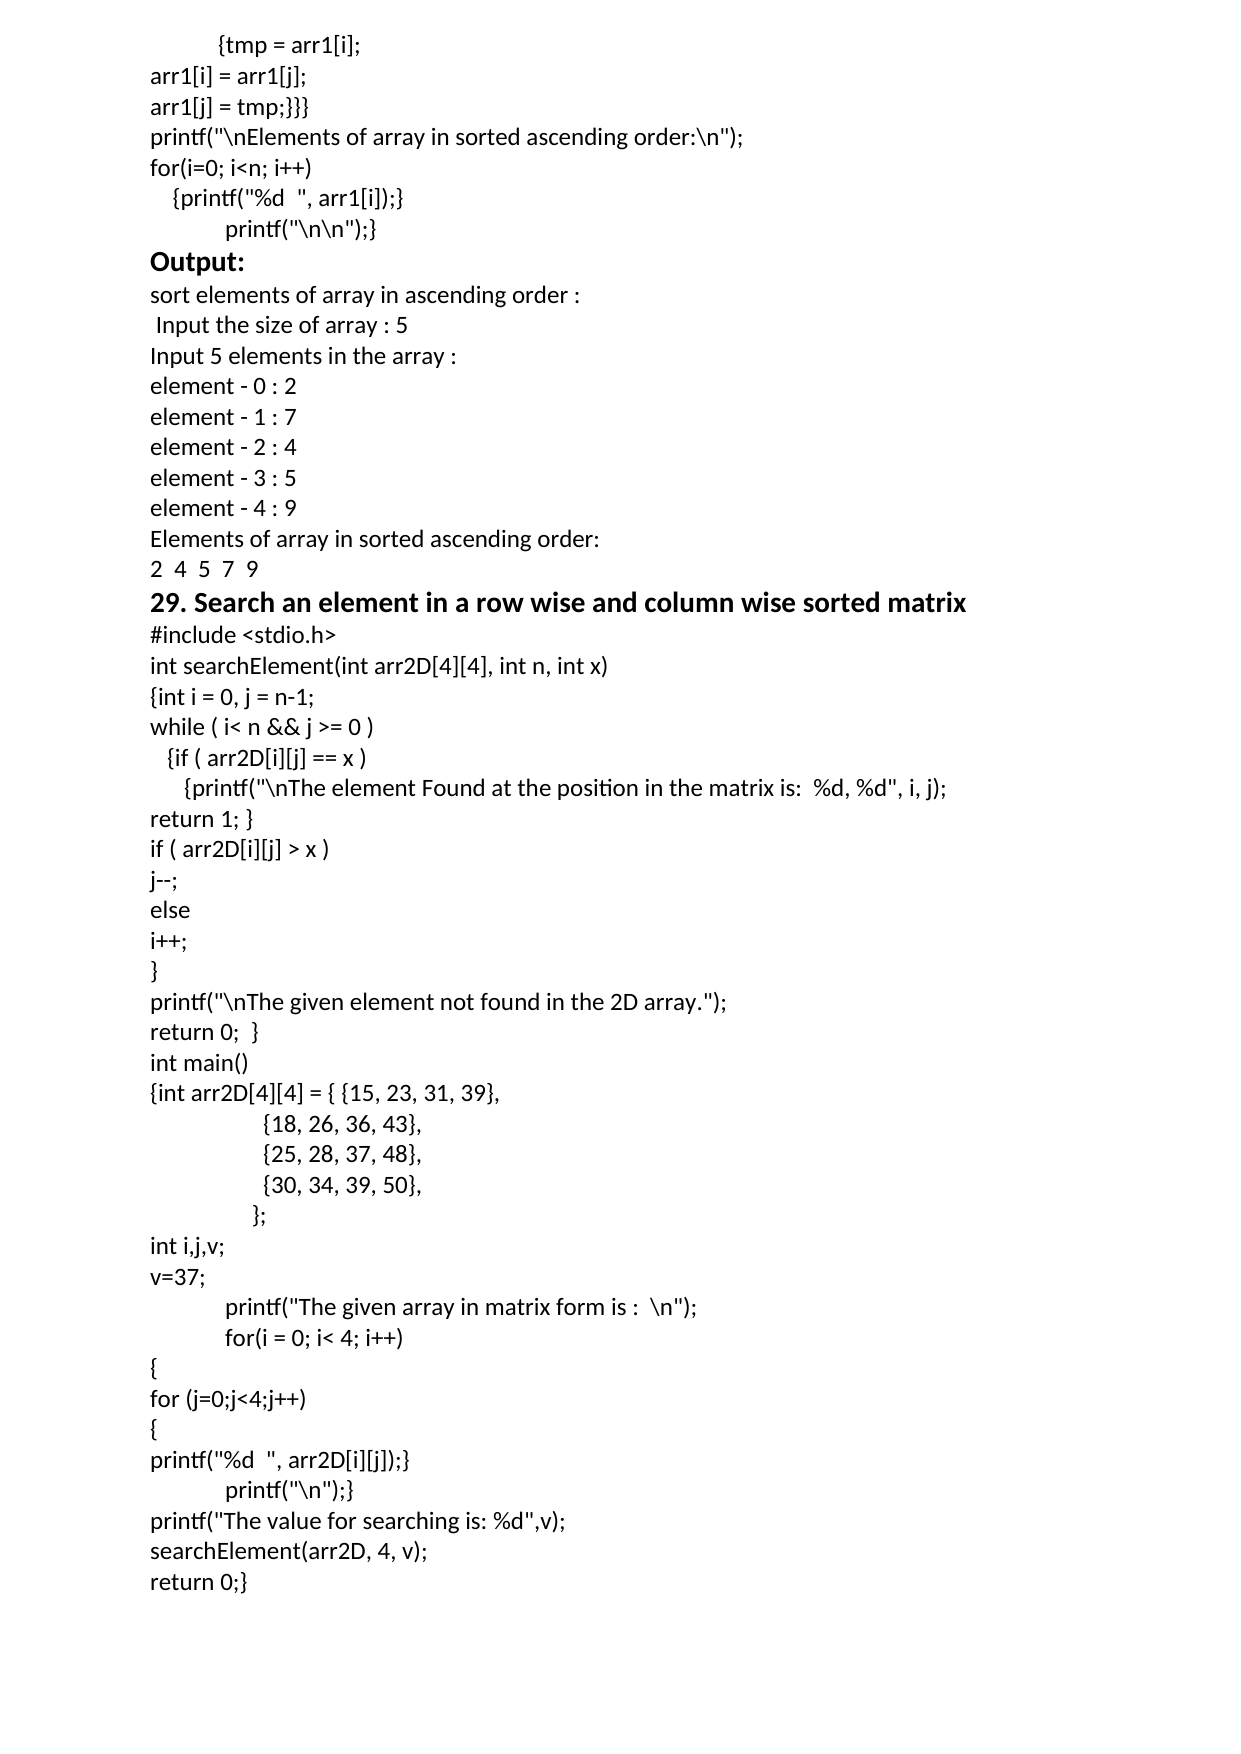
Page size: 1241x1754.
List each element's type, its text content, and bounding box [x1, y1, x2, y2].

text {25, 28, 37, 48}, [150, 1138, 1090, 1169]
text {18, 26, 36, 43}, [150, 1108, 1090, 1138]
text printf("\nThe given element not found in the 2D array."); [150, 986, 1090, 1016]
text searchElement(arr2D, 4, v); [150, 1535, 1090, 1566]
text Input 5 elements in the array : [150, 340, 1090, 370]
text Input the size of array : 5 [150, 309, 1090, 340]
text { [150, 1352, 1090, 1383]
text 2 4 5 7 9 [150, 553, 1090, 584]
text i++; [150, 925, 1090, 955]
text return 0; } [150, 1016, 1090, 1047]
text {30, 34, 39, 50}, [150, 1169, 1090, 1199]
text else [150, 894, 1090, 925]
text Output: [150, 243, 1090, 279]
text printf("%d ", arr2D[i][j]);} [150, 1444, 1090, 1474]
text sort elements of array in ascending order : [150, 279, 1090, 309]
text int main() [150, 1047, 1090, 1077]
text int searchElement(int arr2D[4][4], int n, int x) [150, 650, 1090, 681]
text arr1[i] = arr1[j]; [150, 60, 1090, 91]
text 29. Search an element in a row wise and column wise sorted matrix [150, 584, 1090, 620]
text for (j=0;j<4;j++) [150, 1383, 1090, 1413]
text printf("\nElements of array in sorted ascending order:\n"); [150, 121, 1090, 152]
text for(i = 0; i< 4; i++) [150, 1322, 1090, 1352]
text j--; [150, 864, 1090, 894]
text Elements of array in sorted ascending order: [150, 523, 1090, 553]
text }; [150, 1199, 1090, 1230]
text {tmp = arr1[i]; [150, 29, 1090, 60]
text element - 2 : 4 [150, 431, 1090, 462]
text arr1[j] = tmp;}}} [150, 91, 1090, 121]
text element - 3 : 5 [150, 462, 1090, 492]
text return 1; } [150, 803, 1090, 833]
text element - 0 : 2 [150, 370, 1090, 401]
text printf("\n\n");} [150, 213, 1090, 243]
text #include <stdio.h> [150, 620, 1090, 650]
text v=37; [150, 1261, 1090, 1291]
text if ( arr2D[i][j] > x ) [150, 833, 1090, 864]
text int i,j,v; [150, 1230, 1090, 1261]
text printf("The value for searching is: %d",v); [150, 1505, 1090, 1535]
text return 0;} [150, 1566, 1090, 1596]
text for(i=0; i<n; i++) [150, 152, 1090, 182]
text {printf("\nThe element Found at the position in the matrix is: %d, %d", i, j); [150, 772, 1090, 803]
text } [150, 955, 1090, 986]
text { [150, 1413, 1090, 1444]
text printf("\n");} [150, 1474, 1090, 1505]
text printf("The given array in matrix form is : \n"); [150, 1291, 1090, 1322]
text {int i = 0, j = n-1; [150, 681, 1090, 711]
text element - 1 : 7 [150, 401, 1090, 431]
text {int arr2D[4][4] = { {15, 23, 31, 39}, [150, 1077, 1090, 1108]
text while ( i< n && j >= 0 ) [150, 711, 1090, 742]
text {if ( arr2D[i][j] == x ) [150, 742, 1090, 772]
text {printf("%d ", arr1[i]);} [150, 182, 1090, 213]
text element - 4 : 9 [150, 492, 1090, 523]
